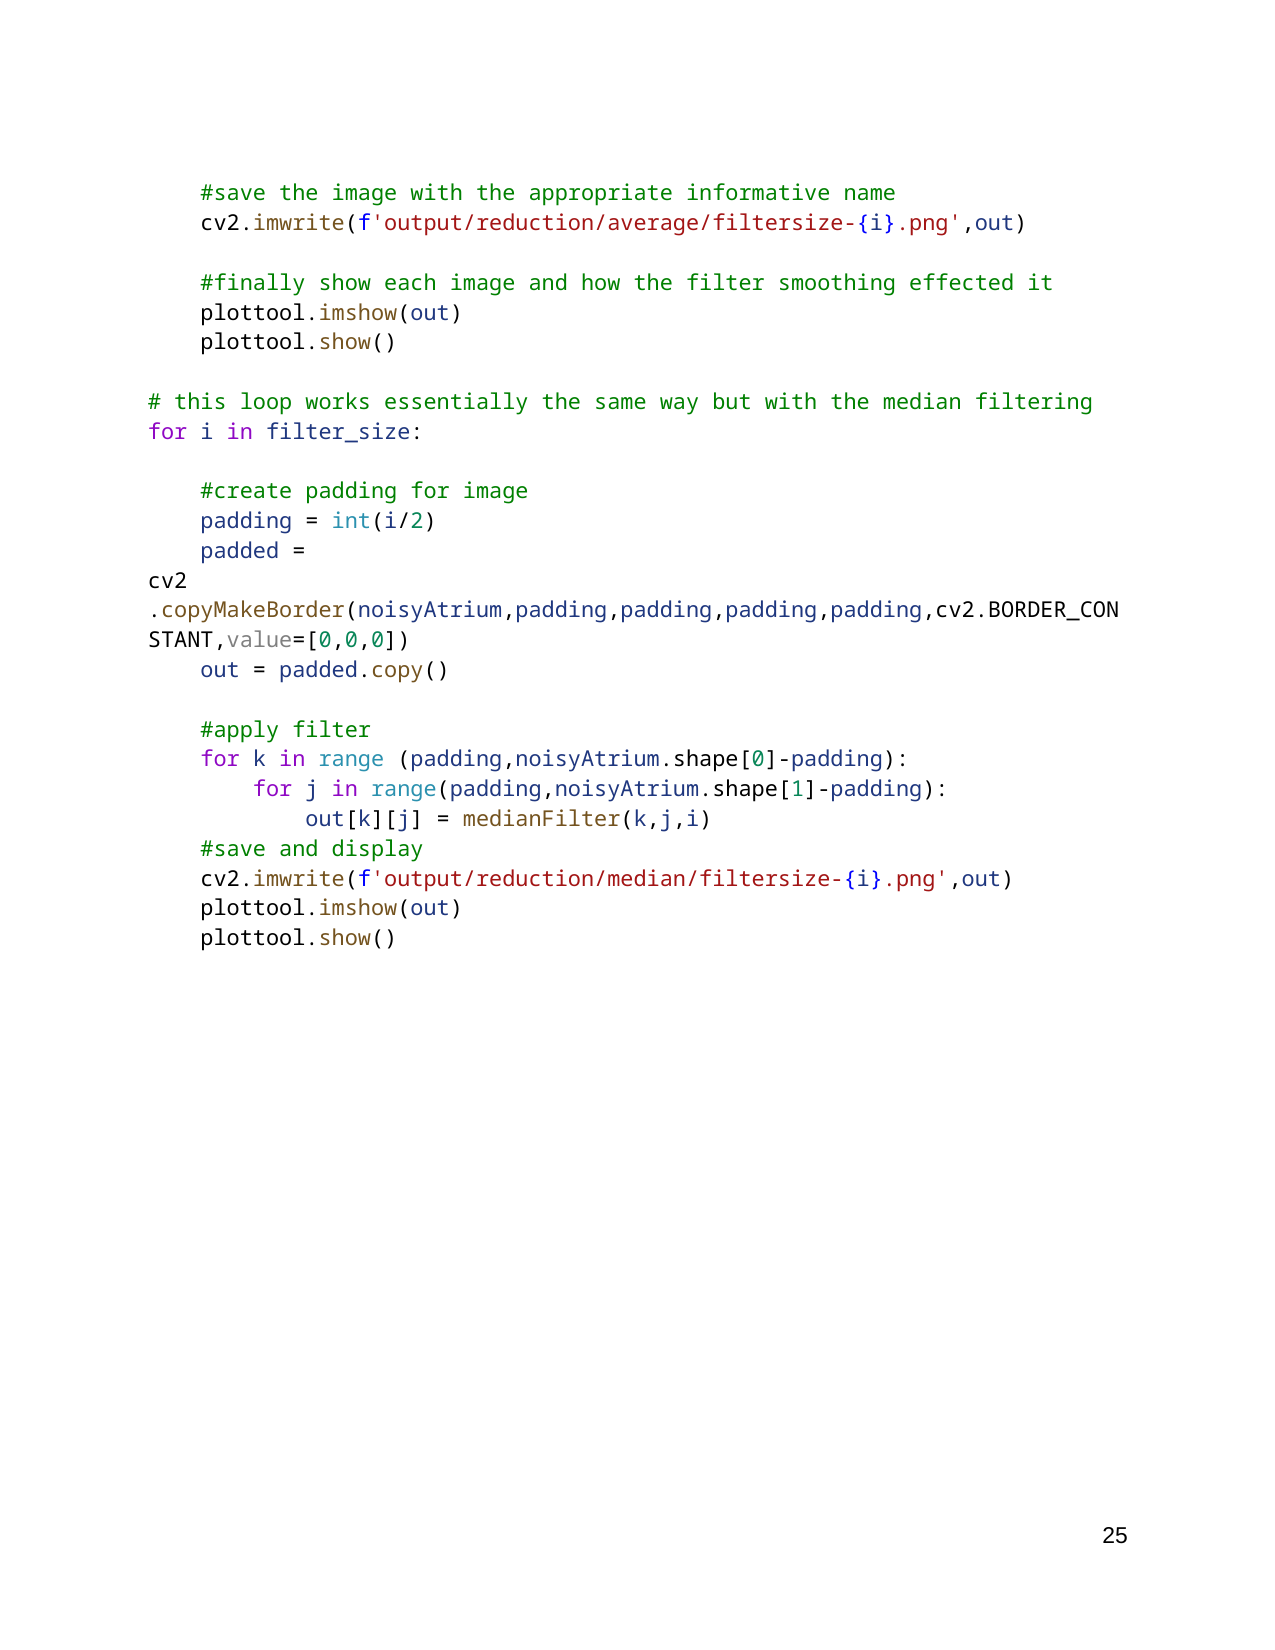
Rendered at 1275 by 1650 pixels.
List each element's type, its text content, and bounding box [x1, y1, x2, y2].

text plottool.show() [148, 326, 1127, 356]
text for j in range(padding,noisyAtrium.shape[1]-padding): [148, 773, 1127, 803]
text padded = cv2.copyMakeBorder(noisyAtrium,padding,padding,padding,padding,cv2.BORDER_CONSTANT,value=[0,0,0]) [148, 535, 1127, 654]
text out = padded.copy() [148, 654, 1127, 684]
text plottool.show() [148, 922, 1127, 952]
text #finally show each image and how the filter smoothing effected it [148, 267, 1127, 297]
text padding = int(i/2) [148, 505, 1127, 535]
text cv2.imwrite(f'output/reduction/median/filtersize-{i}.png',out) [148, 863, 1127, 892]
text cv2.imwrite(f'output/reduction/average/filtersize-{i}.png',out) [148, 207, 1127, 237]
text for i in filter_size: [148, 416, 1127, 446]
text #create padding for image [148, 475, 1127, 505]
text plottool.imshow(out) [148, 892, 1127, 922]
text for k in range (padding,noisyAtrium.shape[0]-padding): [148, 743, 1127, 773]
text #save and display [148, 833, 1127, 863]
text plottool.imshow(out) [148, 297, 1127, 326]
text # this loop works essentially the same way but with the median filtering [148, 386, 1127, 416]
text #apply filter [148, 714, 1127, 743]
text out[k][j] = medianFilter(k,j,i) [148, 803, 1127, 833]
text #save the image with the appropriate informative name [148, 177, 1127, 207]
